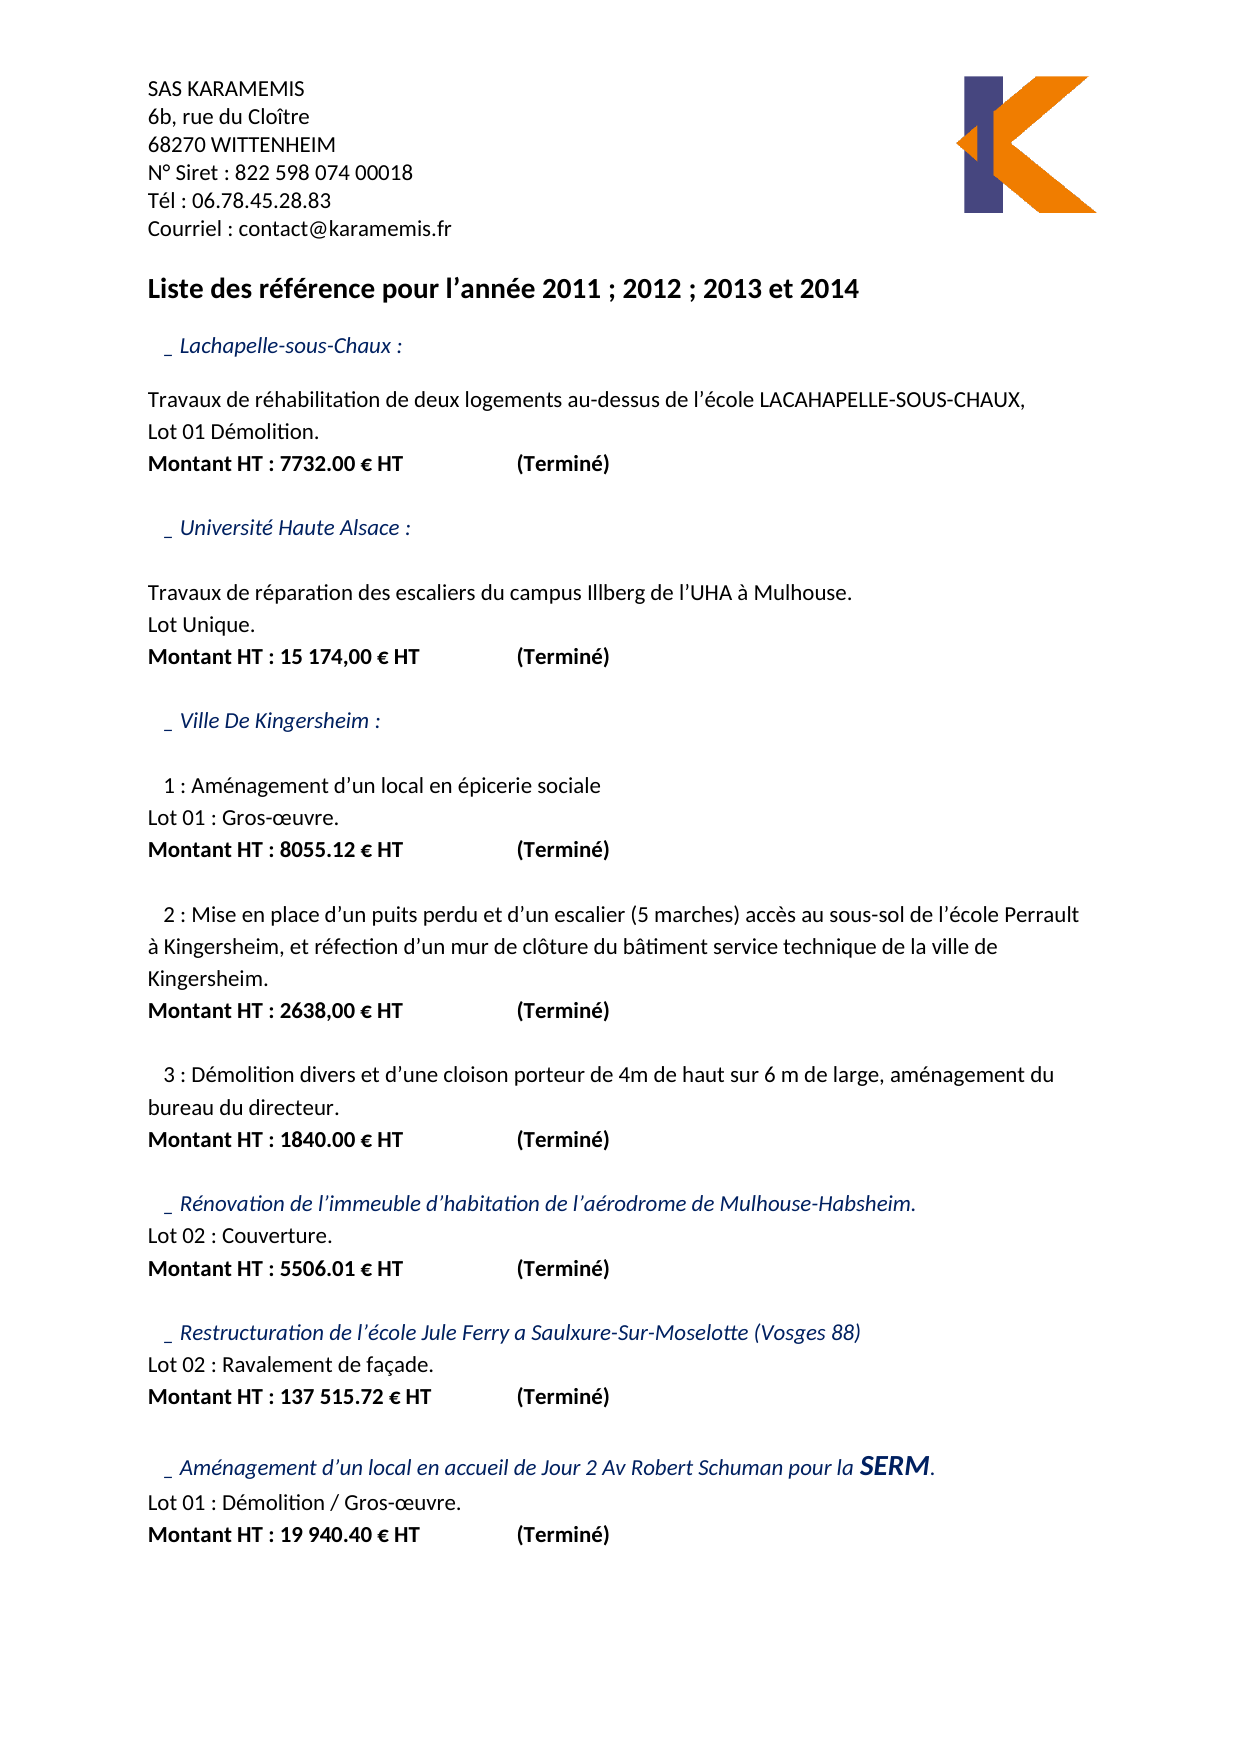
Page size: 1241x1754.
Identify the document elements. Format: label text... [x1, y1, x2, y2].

text Travaux de réparation des escaliers du campus Illberg de l’UHA à Mulhouse. [148, 578, 1093, 606]
text Montant HT : 2638,00 € HT (Terminé) [148, 996, 1093, 1024]
text 3 : Démolition divers et d’une cloison porteur de 4m de haut sur 6 m de large, aménagement du bureau du directeur. [148, 1061, 1093, 1121]
text Lot 01 : Démolition / Gros-œuvre. [148, 1488, 1093, 1516]
text Lot Unique. [148, 610, 1093, 638]
text Lot 01 Démolition. [148, 417, 1093, 445]
text Montant HT : 137 515.72 € HT (Terminé) [148, 1382, 1093, 1411]
text _ Université Haute Alsace : [148, 513, 1093, 541]
text Montant HT : 7732.00 € HT (Terminé) [148, 449, 1093, 477]
text 1 : Aménagement d’un local en épicerie sociale [148, 771, 1093, 799]
text Lot 01 : Gros-œuvre. [148, 803, 1093, 831]
text Montant HT : 5506.01 € HT (Terminé) [148, 1254, 1093, 1282]
text _ Rénovation de l’immeuble d’habitation de l’aérodrome de Mulhouse-Habsheim. [148, 1189, 1093, 1217]
text Montant HT : 8055.12 € HT (Terminé) [148, 835, 1093, 863]
text Liste des référence pour l’année 2011 ; 2012 ; 2013 et 2014 [148, 270, 1093, 306]
text _ Aménagement d’un local en accueil de Jour 2 Av Robert Schuman pour la SERM. [148, 1447, 1093, 1482]
text Montant HT : 1840.00 € HT (Terminé) [148, 1125, 1093, 1153]
text Travaux de réhabilitation de deux logements au-dessus de l’école LACAHAPELLE-SOUS-CHAUX, [148, 385, 1093, 413]
text 2 : Mise en place d’un puits perdu et d’un escalier (5 marches) accès au sous-sol de l’école Perrault à Kingersheim, et réfection d’un mur de clôture du bâtiment service technique de la ville de Kingersheim. [148, 900, 1093, 992]
text _ Lachapelle-sous-Chaux : [148, 332, 1093, 360]
text _ Restructuration de l’école Jule Ferry a Saulxure-Sur-Moselotte (Vosges 88) [148, 1318, 1093, 1346]
picture [954, 75, 1098, 214]
text Montant HT : 15 174,00 € HT (Terminé) [148, 642, 1093, 670]
text _ Ville De Kingersheim : [148, 707, 1093, 734]
text Lot 02 : Ravalement de façade. [148, 1350, 1093, 1378]
text Lot 02 : Couverture. [148, 1222, 1093, 1249]
text Montant HT : 19 940.40 € HT (Terminé) [148, 1520, 1093, 1548]
